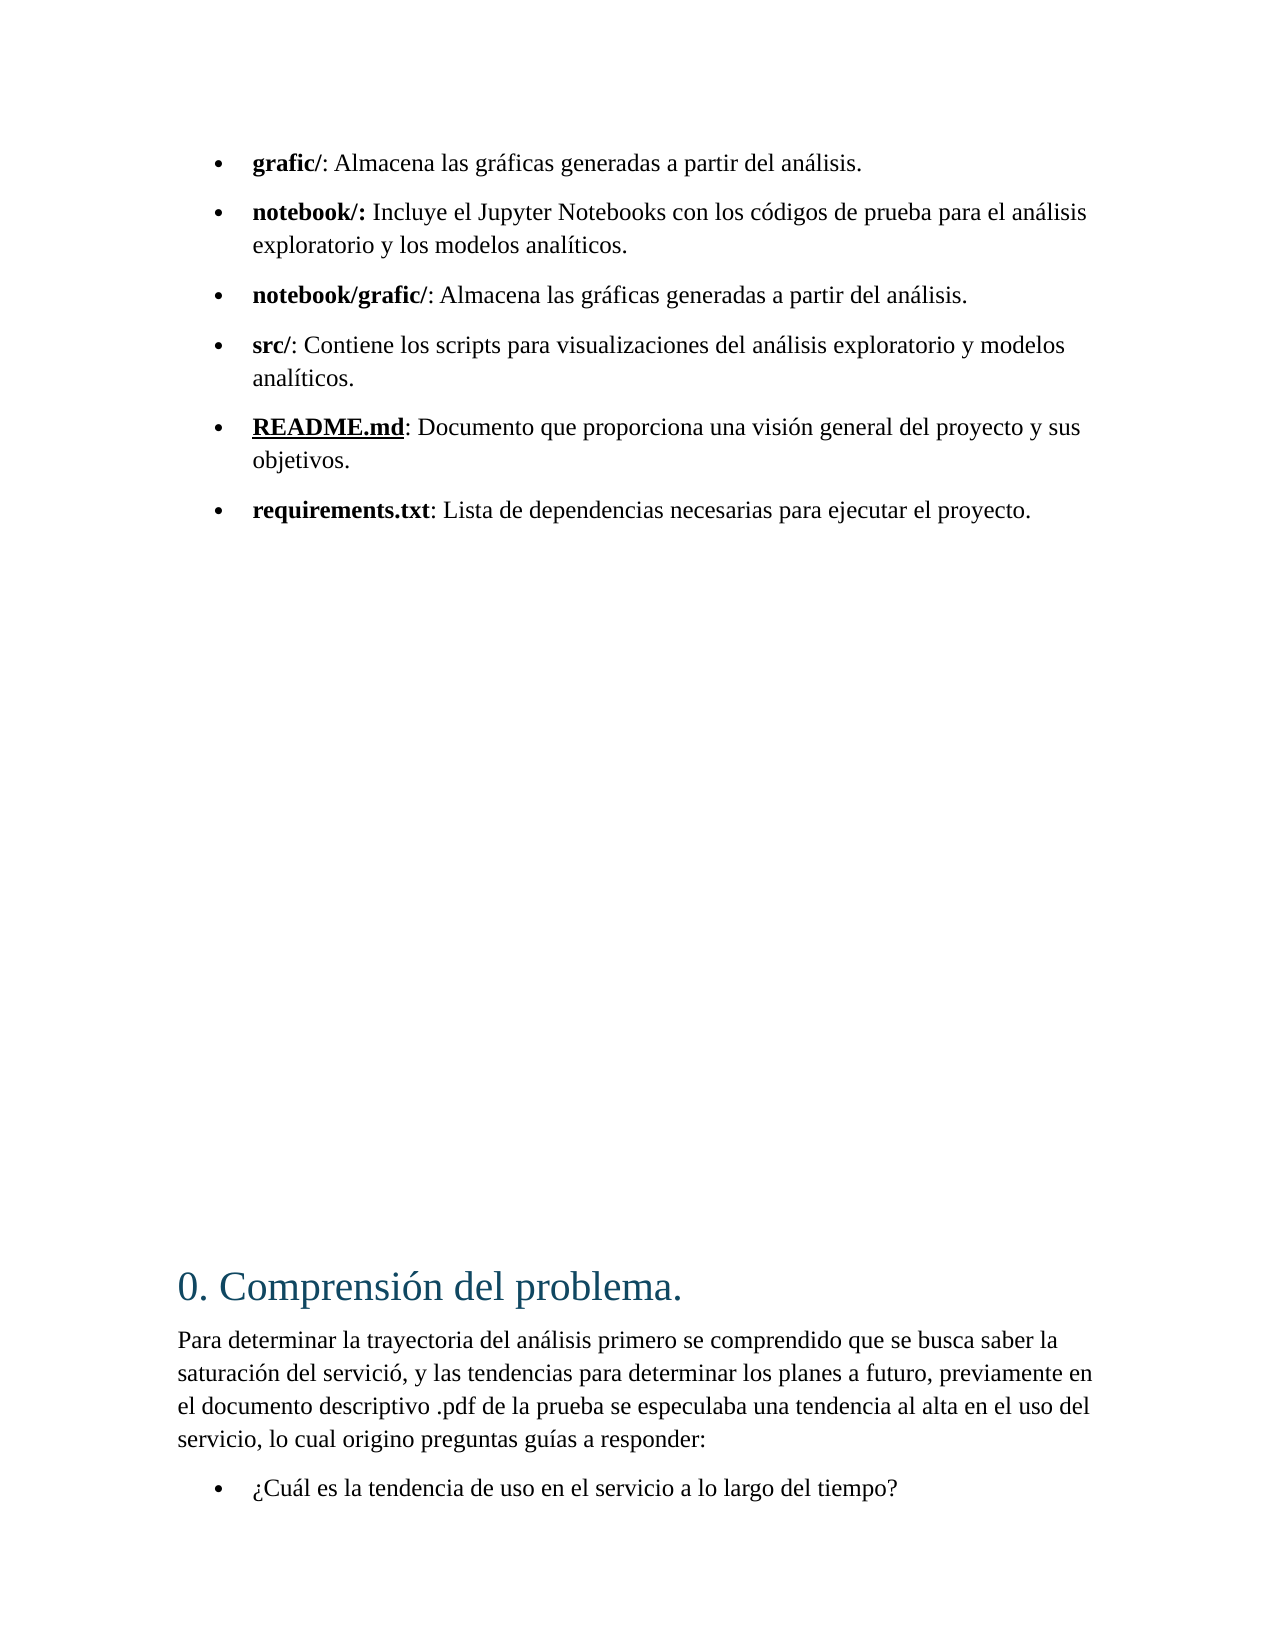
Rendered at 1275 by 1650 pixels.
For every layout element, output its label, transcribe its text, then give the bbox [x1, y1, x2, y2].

list grafic/: Almacena las gráficas generadas a partir del análisis. [215, 148, 1098, 176]
subtitle 0. Comprensión del problema. [177, 1261, 1098, 1309]
list notebook/grafic/: Almacena las gráficas generadas a partir del análisis. [215, 280, 1098, 309]
list README.md: Documento que proporciona una visión general del proyecto y sus objetivos. [215, 412, 1098, 474]
list src/: Contiene los scripts para visualizaciones del análisis exploratorio y modelos analíticos. [215, 330, 1098, 391]
list ¿Cuál es la tendencia de uso en el servicio a lo largo del tiempo? [215, 1473, 1098, 1502]
text Para determinar la trayectoria del análisis primero se comprendido que se busca saber la saturación del servició, y las tendencias para determinar los planes a futuro, previamente en el documento descriptivo .pdf de la prueba se especulaba una tendencia al alta en el uso del servicio, lo cual origino preguntas guías a responder: [177, 1325, 1098, 1452]
list requirements.txt: Lista de dependencias necesarias para ejecutar el proyecto. [215, 495, 1098, 524]
list notebook/: Incluye el Jupyter Notebooks con los códigos de prueba para el análisis exploratorio y los modelos analíticos. [215, 197, 1098, 259]
